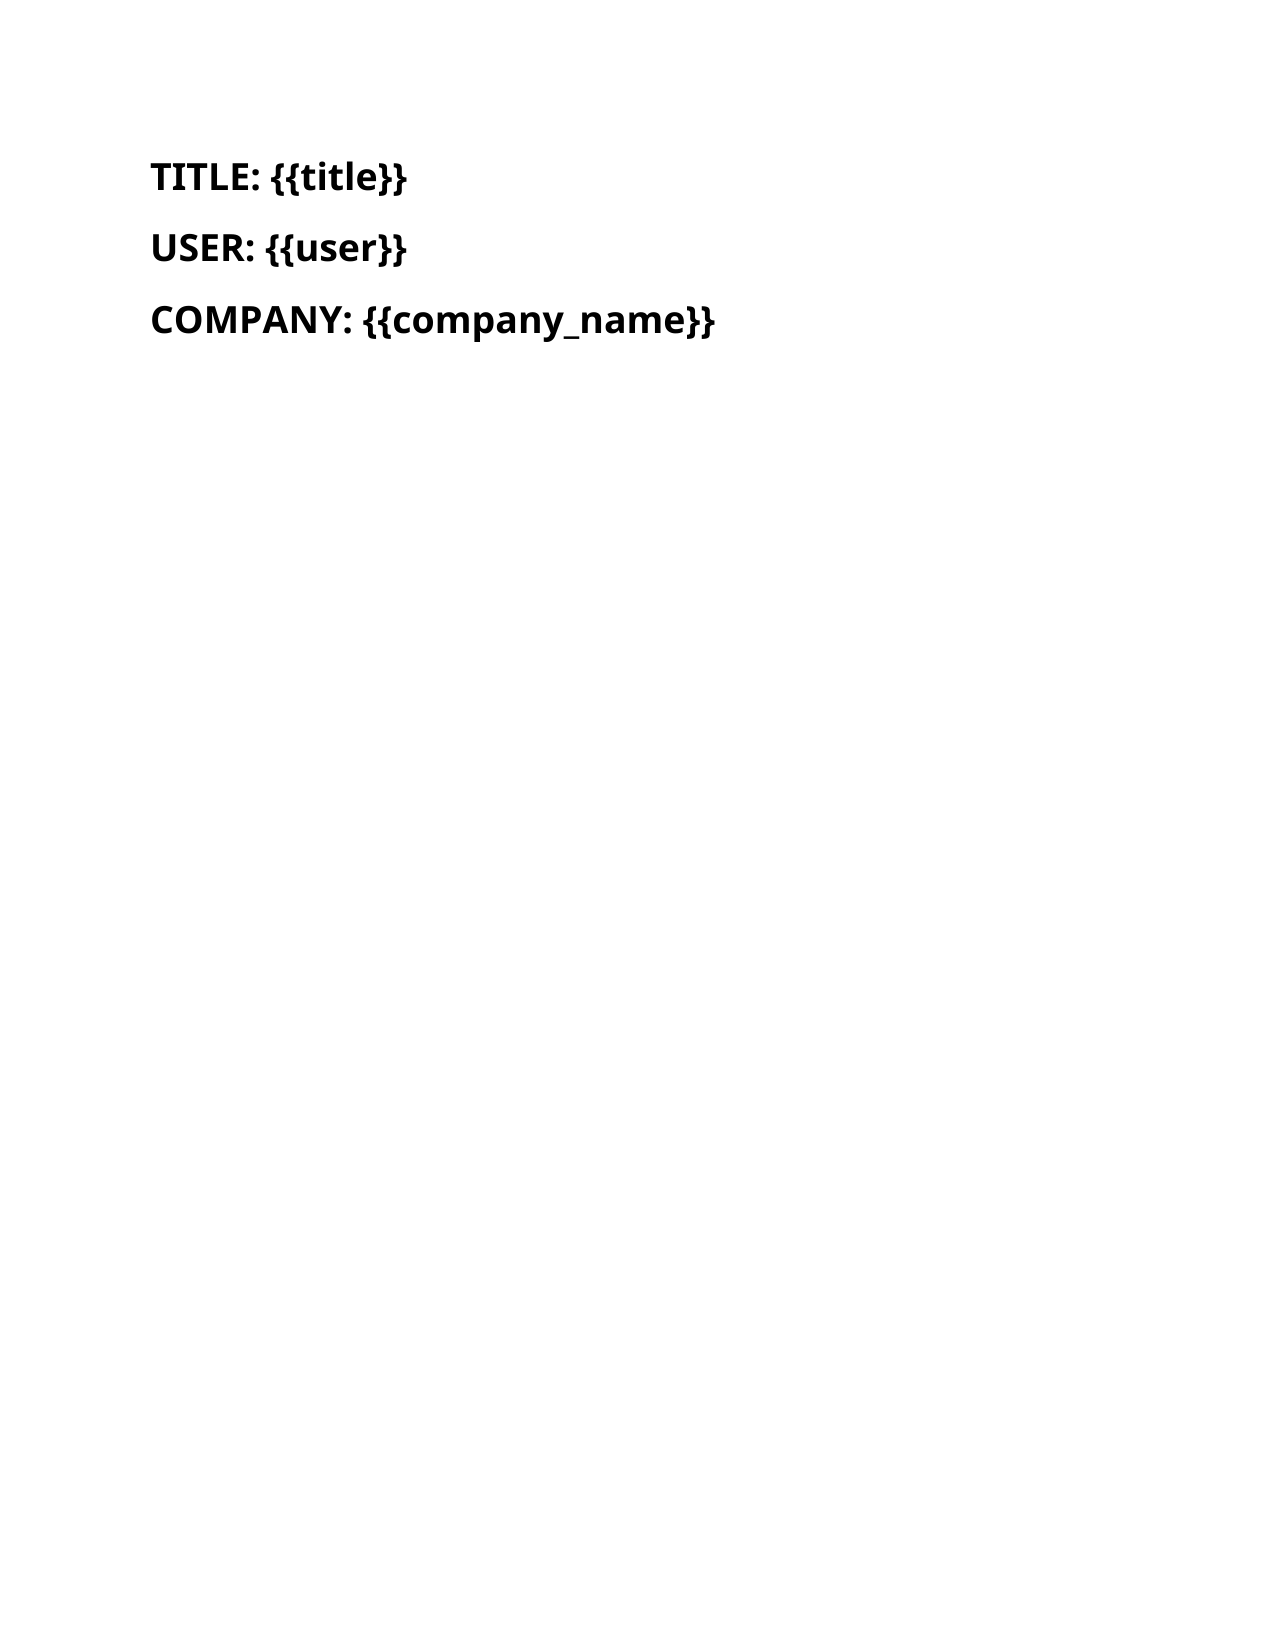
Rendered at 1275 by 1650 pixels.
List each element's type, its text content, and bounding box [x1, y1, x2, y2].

text USER: {{user}} [150, 222, 1125, 273]
text COMPANY: {{company_name}} [150, 293, 1125, 344]
text TITLE: {{title}} [150, 150, 1125, 201]
